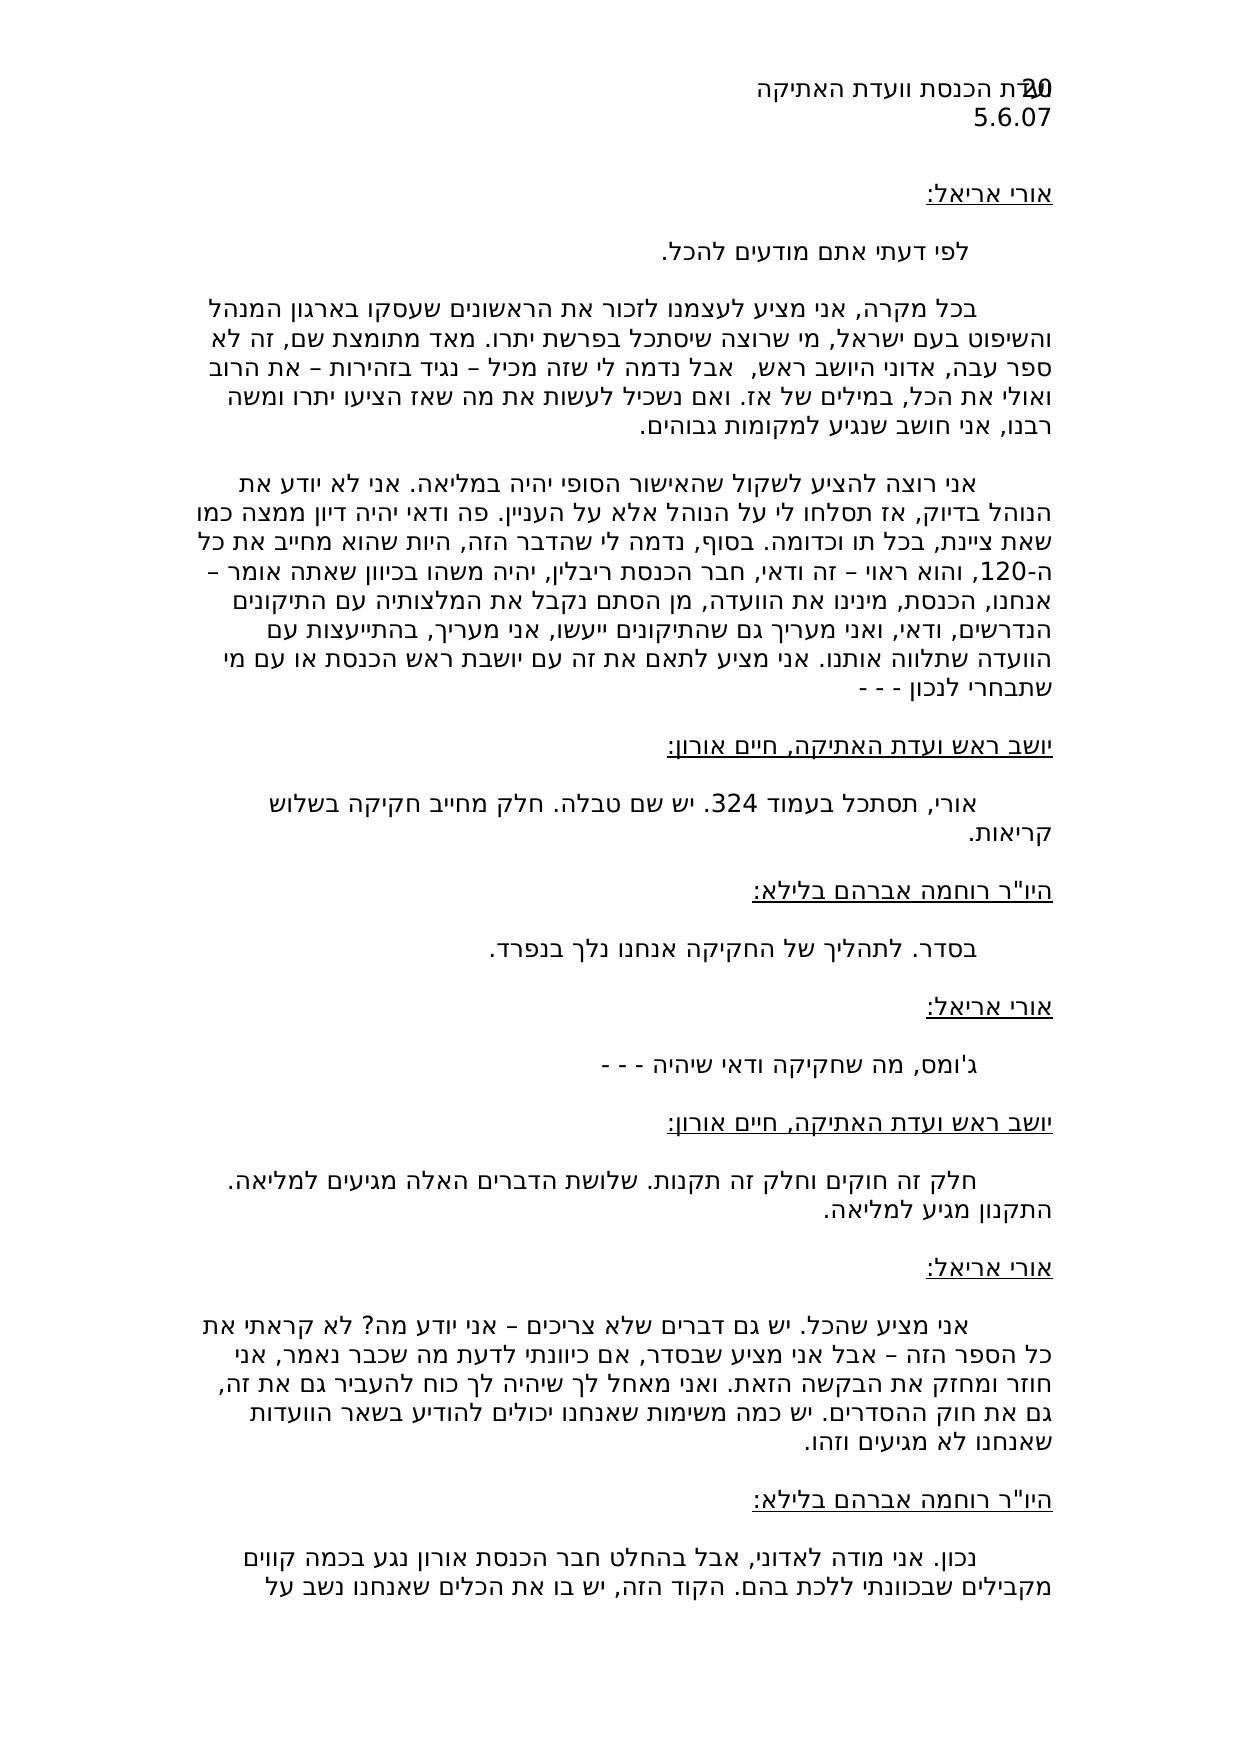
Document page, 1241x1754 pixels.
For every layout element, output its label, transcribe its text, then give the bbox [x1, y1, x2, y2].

text אורי, תסתכל בעמוד 324. יש שם טבלה. חלק מחייב חקיקה בשלוש קריאות. [187, 789, 1053, 847]
text בכל מקרה, אני מציע לעצמנו לזכור את הראשונים שעסקו בארגון המנהל והשיפוט בעם ישראל, מי שרוצה שיסתכל בפרשת יתרו. מאד מתומצת שם, זה לא ספר עבה, אדוני היושב ראש, אבל נדמה לי שזה מכיל – נגיד בזהירות – את הרוב ואולי את הכל, במילים של אז. ואם נשכיל לעשות את מה שאז הציעו יתרו ומשה רבנו, אני חושב שנגיע למקומות גבוהים. [187, 294, 1053, 440]
text יושב ראש ועדת האתיקה, חיים אורון: [187, 731, 1053, 760]
text ג'ומס, מה שחקיקה ודאי שיהיה - - - [187, 1050, 1053, 1079]
text יושב ראש ועדת האתיקה, חיים אורון: [187, 1108, 1053, 1137]
text אני מציע שהכל. יש גם דברים שלא צריכים – אני יודע מה? לא קראתי את כל הספר הזה – אבל אני מציע שבסדר, אם כיוונתי לדעת מה שכבר נאמר, אני חוזר ומחזק את הבקשה הזאת. ואני מאחל לך שיהיה לך כוח להעביר גם את זה, גם את חוק ההסדרים. יש כמה משימות שאנחנו יכולים להודיע בשאר הוועדות שאנחנו לא מגיעים וזהו. [187, 1311, 1053, 1457]
text אני רוצה להציע לשקול שהאישור הסופי יהיה במליאה. אני לא יודע את הנוהל בדיוק, אז תסלחו לי על הנוהל אלא על העניין. פה ודאי יהיה דיון ממצה כמו שאת ציינת, בכל תו וכדומה. בסוף, נדמה לי שהדבר הזה, היות שהוא מחייב את כל ה-120, והוא ראוי – זה ודאי, חבר הכנסת ריבלין, יהיה משהו בכיוון שאתה אומר – אנחנו, הכנסת, מינינו את הוועדה, מן הסתם נקבל את המלצותיה עם התיקונים הנדרשים, ודאי, ואני מעריך גם שהתיקונים ייעשו, אני מעריך, בהתייעצות עם הוועדה שתלווה אותנו. אני מציע לתאם את זה עם יושבת ראש הכנסת או עם מי שתבחרי לנכון - - - [187, 469, 1053, 702]
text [187, 1543, 1053, 1602]
text לפי דעתי אתם מודעים להכל. [187, 237, 1053, 266]
text אורי אריאל: [187, 179, 1053, 208]
text היו"ר רוחמה אברהם בלילא: [187, 1485, 1053, 1514]
text אורי אריאל: [187, 1253, 1053, 1282]
text אורי אריאל: [187, 992, 1053, 1021]
text בסדר. לתהליך של החקיקה אנחנו נלך בנפרד. [187, 934, 1053, 963]
text היו"ר רוחמה אברהם בלילא: [187, 876, 1053, 905]
text חלק זה חוקים וחלק זה תקנות. שלושת הדברים האלה מגיעים למליאה. התקנון מגיע למליאה. [187, 1166, 1053, 1224]
